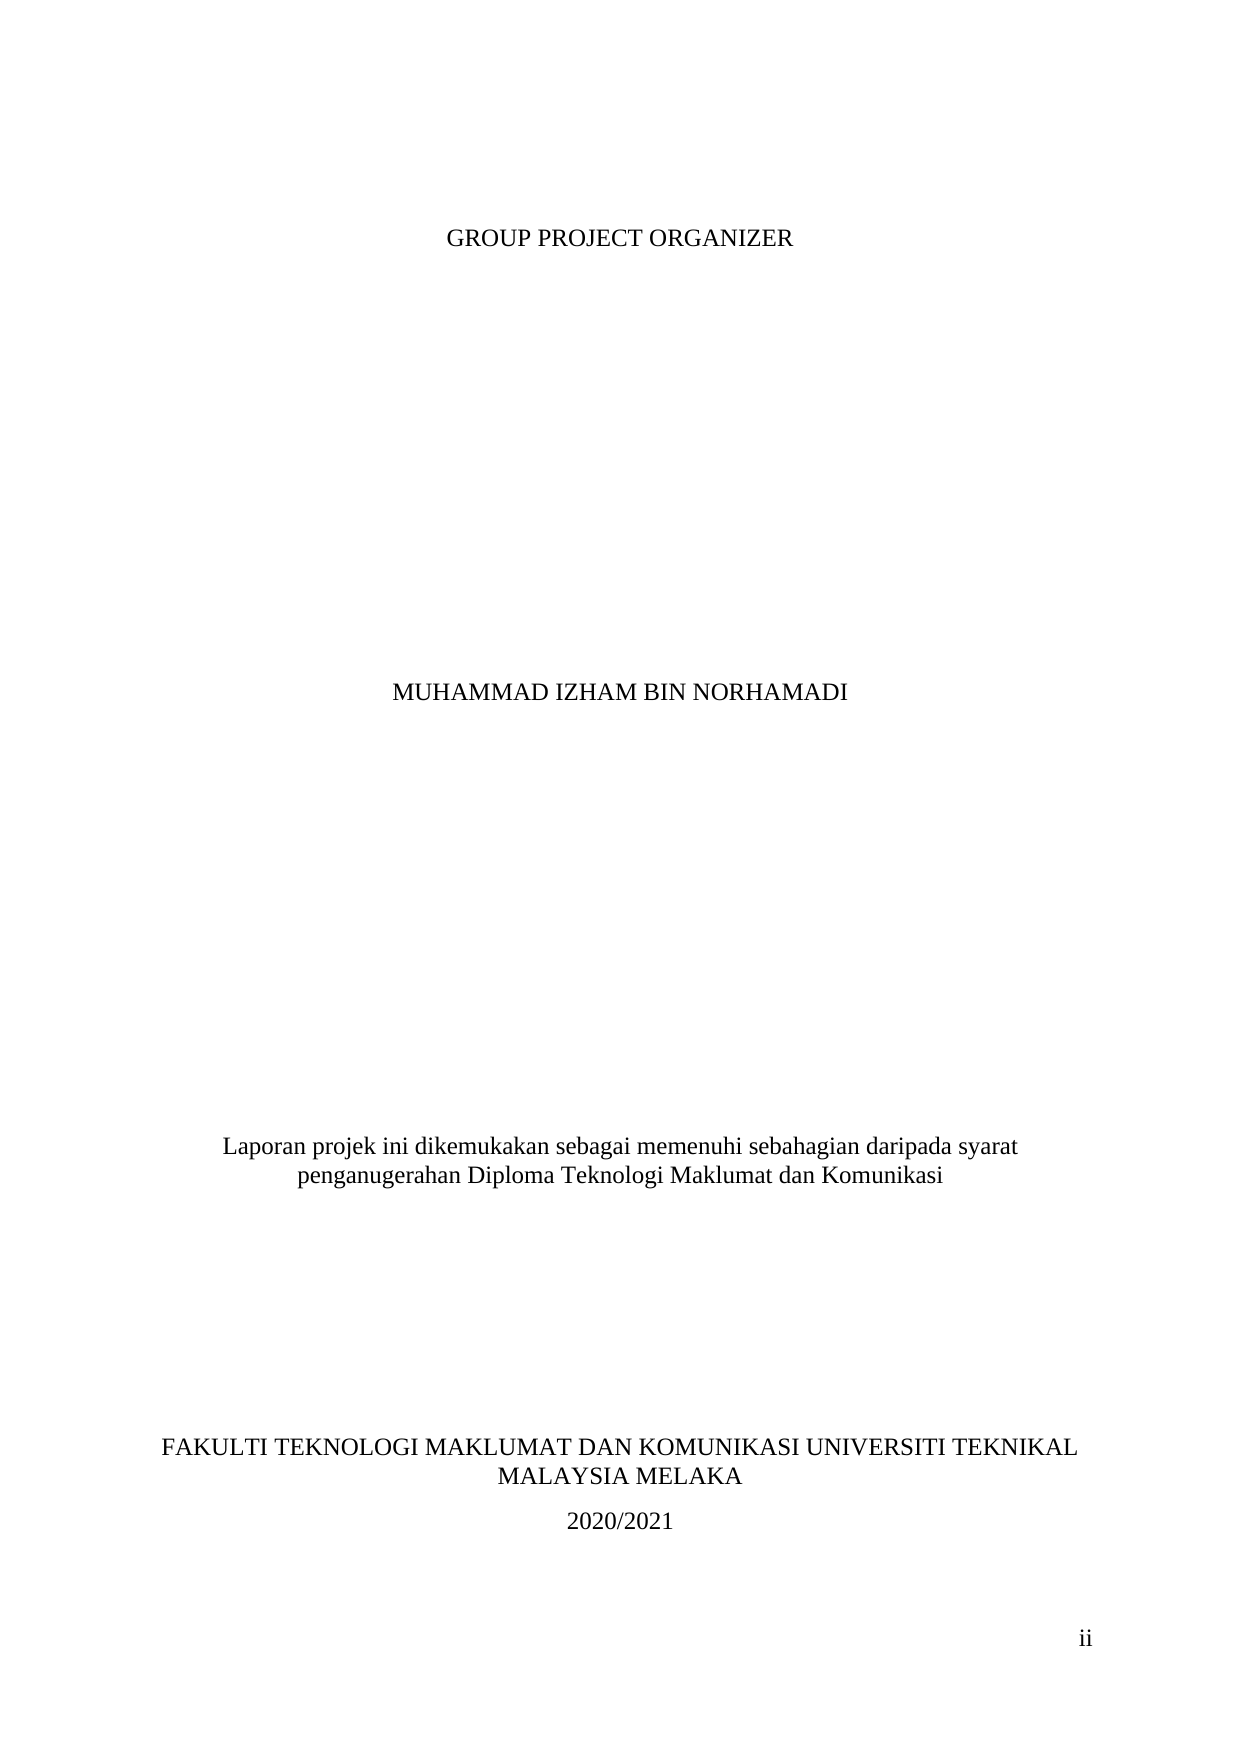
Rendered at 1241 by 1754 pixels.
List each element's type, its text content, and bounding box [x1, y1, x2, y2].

text Laporan projek ini dikemukakan sebagai memenuhi sebahagian daripada syarat penganugerahan Diploma Teknologi Maklumat dan Komunikasi [148, 1131, 1092, 1188]
text GROUP PROJECT ORGANIZER [148, 223, 1092, 251]
text FAKULTI TEKNOLOGI MAKLUMAT DAN KOMUNIKASI UNIVERSITI TEKNIKAL MALAYSIA MELAKA [148, 1432, 1092, 1490]
text MUHAMMAD IZHAM BIN NORHAMADI [148, 677, 1092, 706]
text 2020/2021 [148, 1506, 1092, 1535]
